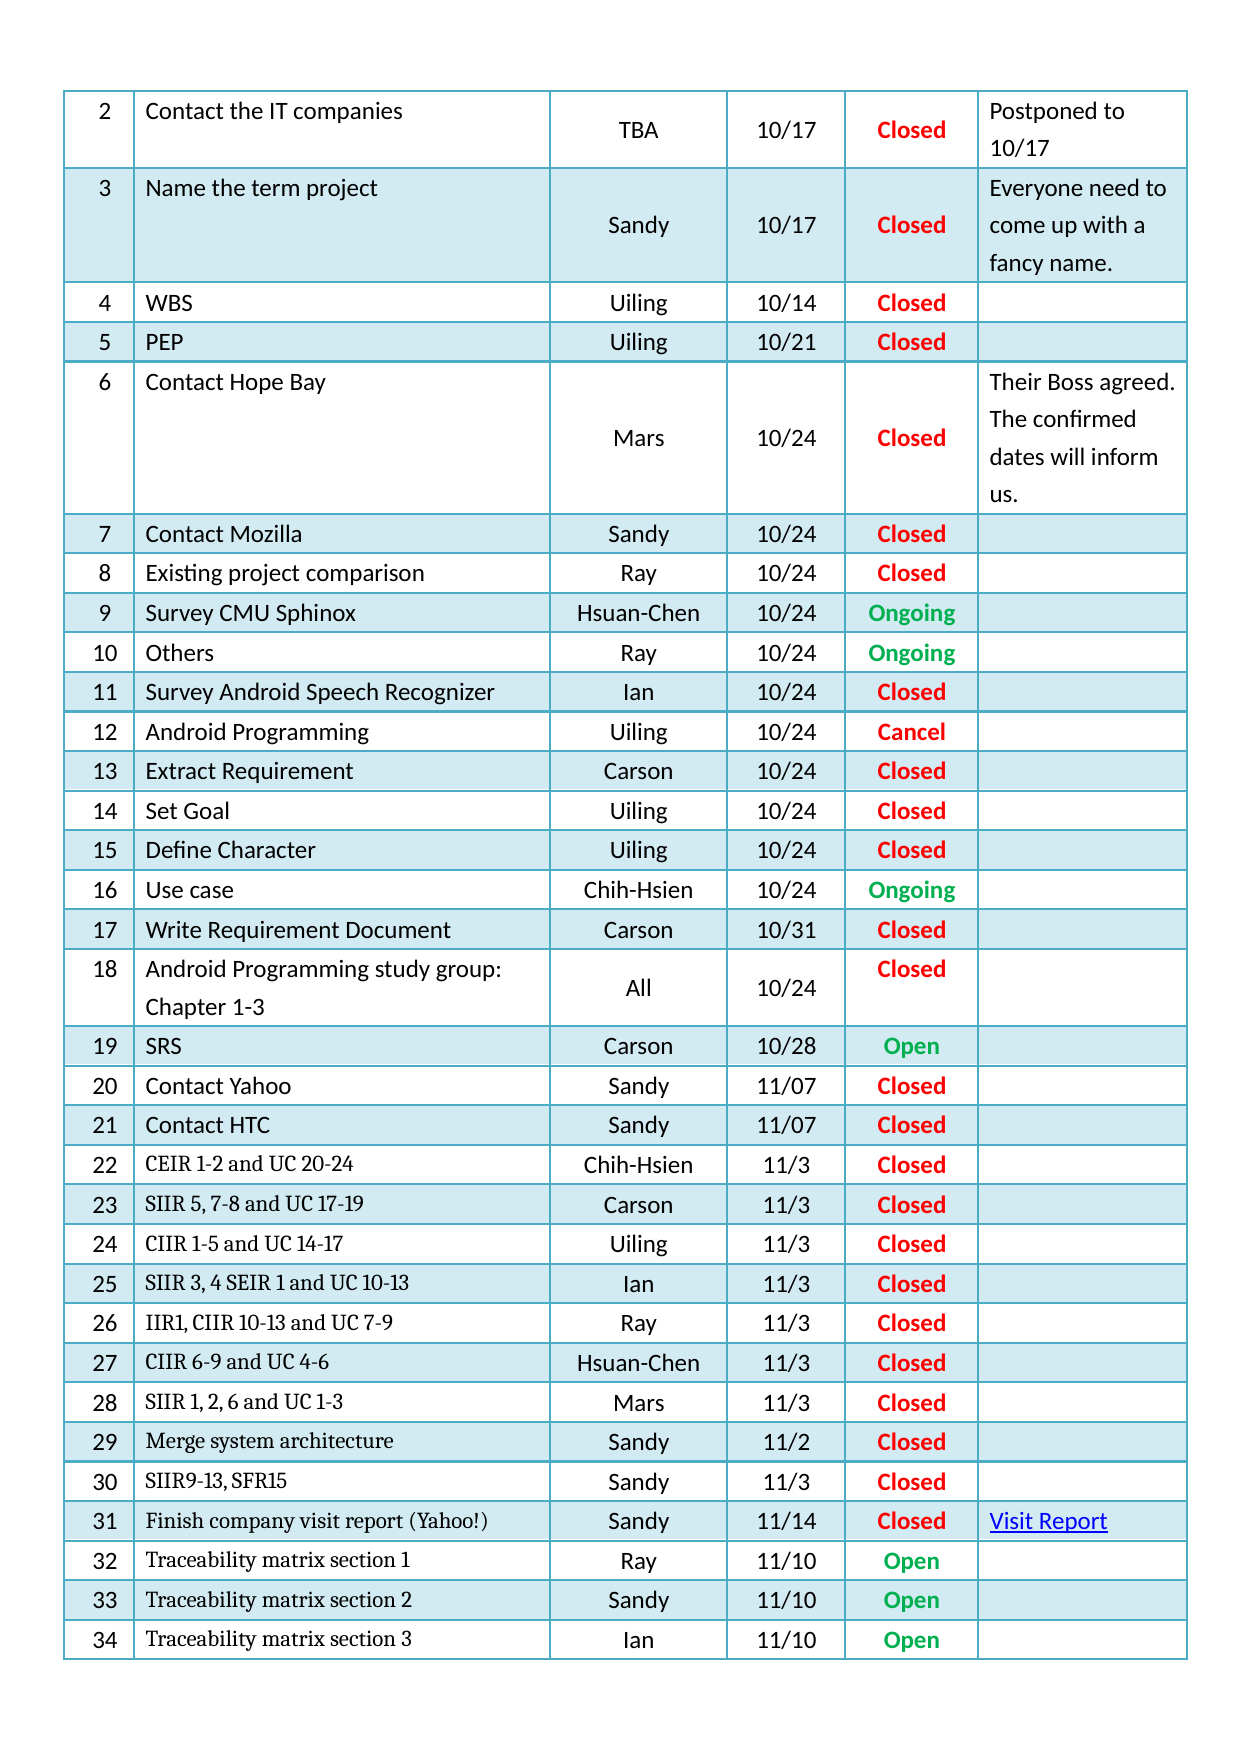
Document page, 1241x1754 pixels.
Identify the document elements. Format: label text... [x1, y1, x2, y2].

table_cell 10/24 [728, 871, 844, 908]
table_cell [65, 92, 133, 167]
table_cell [979, 1185, 1186, 1223]
table_cell [979, 752, 1186, 789]
table_cell Closed [846, 752, 977, 789]
table_cell [979, 1621, 1186, 1658]
table_cell [979, 1146, 1186, 1183]
table_cell 10/24 [728, 515, 844, 552]
table_cell [65, 673, 133, 710]
table_cell Closed [846, 1304, 977, 1342]
table_cell [65, 1265, 133, 1302]
table_cell [65, 871, 133, 908]
table_cell [979, 283, 1186, 321]
table_cell [979, 910, 1186, 948]
table_cell Uiling [551, 831, 726, 869]
table_cell Ray [551, 1304, 726, 1342]
table_cell Their Boss agreed. The confirmed dates will inform us. [979, 363, 1186, 512]
table_cell [65, 1027, 133, 1064]
table_cell SIIR 5, 7-8 and UC 17-19 [135, 1185, 549, 1223]
table_cell [65, 1225, 133, 1262]
table_cell Closed [846, 831, 977, 869]
table_cell CEIR 1-2 and UC 20-24 [135, 1146, 549, 1183]
table_cell Visit Report [979, 1502, 1186, 1539]
table_cell Cancel [846, 713, 977, 750]
table_cell Sandy [551, 1581, 726, 1619]
table_cell [65, 910, 133, 948]
table_cell 11/10 [728, 1581, 844, 1619]
table_cell Closed [846, 1067, 977, 1104]
table_cell All [551, 950, 726, 1025]
table_cell Carson [551, 752, 726, 789]
table_cell [65, 554, 133, 592]
table_cell 10/24 [728, 792, 844, 829]
table_cell Write Requirement Document [135, 910, 549, 948]
table_cell [65, 283, 133, 321]
table_cell Closed [846, 554, 977, 592]
table_cell Closed [846, 363, 977, 512]
table_cell Uiling [551, 713, 726, 750]
table_cell CIIR 1-5 and UC 14-17 [135, 1225, 549, 1262]
table_cell Chih-Hsien [551, 1146, 726, 1183]
table_cell 11/3 [728, 1185, 844, 1223]
table_cell Carson [551, 910, 726, 948]
table_cell Closed [846, 1265, 977, 1302]
table_cell 10/31 [728, 910, 844, 948]
table_cell Closed [846, 515, 977, 552]
table_cell Hsuan-Chen [551, 594, 726, 631]
table_cell 10/24 [728, 831, 844, 869]
table_cell [979, 1581, 1186, 1619]
table_cell 10/24 [728, 594, 844, 631]
table_cell [65, 515, 133, 552]
table_cell [65, 1344, 133, 1381]
table_cell Closed [846, 1463, 977, 1500]
table_cell Closed [846, 1185, 977, 1223]
table_cell Postponed to 10/17 [979, 92, 1186, 167]
table_cell 11/10 [728, 1621, 844, 1658]
table_cell Uiling [551, 1225, 726, 1262]
table_cell [979, 323, 1186, 360]
table_cell Sandy [551, 515, 726, 552]
table_cell 11/14 [728, 1502, 844, 1539]
table_cell 10/14 [728, 283, 844, 321]
table_cell Closed [846, 169, 977, 281]
table_cell Closed [846, 950, 977, 1025]
table_cell [979, 1423, 1186, 1460]
table_cell Traceability matrix section 3 [135, 1621, 549, 1658]
table_cell Define Character [135, 831, 549, 869]
table_cell 10/24 [728, 752, 844, 789]
table_cell Finish company visit report (Yahoo!) [135, 1502, 549, 1539]
table_cell Ian [551, 1265, 726, 1302]
table_cell [979, 1067, 1186, 1104]
table_cell SRS [135, 1027, 549, 1064]
table_cell [65, 1067, 133, 1104]
table_cell Ian [551, 673, 726, 710]
table_cell [65, 1185, 133, 1223]
table_cell Use case [135, 871, 549, 908]
table_cell Name the term project [135, 169, 549, 281]
table_cell [979, 673, 1186, 710]
table_cell 10/17 [728, 169, 844, 281]
table_cell [65, 1621, 133, 1658]
table_cell WBS [135, 283, 549, 321]
table_cell Open [846, 1027, 977, 1064]
table_cell [65, 169, 133, 281]
table_cell [65, 1502, 133, 1539]
table_cell 10/24 [728, 633, 844, 671]
table_cell SIIR9-13, SFR15 [135, 1463, 549, 1500]
table_cell Closed [846, 792, 977, 829]
table_cell Closed [846, 323, 977, 360]
table_cell [65, 713, 133, 750]
table_cell Contact Mozilla [135, 515, 549, 552]
table_cell Traceability matrix section 1 [135, 1542, 549, 1579]
table_cell Extract Requirement [135, 752, 549, 789]
table_cell [979, 871, 1186, 908]
table_cell 11/07 [728, 1106, 844, 1144]
table_cell Everyone need to come up with a fancy name. [979, 169, 1186, 281]
table_cell Sandy [551, 169, 726, 281]
table_cell [979, 713, 1186, 750]
table_cell [65, 1423, 133, 1460]
table_cell 10/17 [728, 92, 844, 167]
table_cell [65, 831, 133, 869]
table_cell 10/24 [728, 363, 844, 512]
table_cell Merge system architecture [135, 1423, 549, 1460]
table_cell [979, 1304, 1186, 1342]
table_cell 10/24 [728, 554, 844, 592]
table_cell Closed [846, 1225, 977, 1262]
table_cell [65, 633, 133, 671]
table_cell Sandy [551, 1423, 726, 1460]
table_cell Closed [846, 92, 977, 167]
table_cell Open [846, 1621, 977, 1658]
table_cell Chih-Hsien [551, 871, 726, 908]
table_cell Survey Android Speech Recognizer [135, 673, 549, 710]
table_cell Ray [551, 633, 726, 671]
table_cell 11/3 [728, 1225, 844, 1262]
table_cell Ongoing [846, 633, 977, 671]
table_cell 11/10 [728, 1542, 844, 1579]
table_cell Survey CMU Sphinox [135, 594, 549, 631]
table_cell 11/2 [728, 1423, 844, 1460]
table_cell [65, 1383, 133, 1421]
table_cell Closed [846, 1423, 977, 1460]
table_cell Ray [551, 1542, 726, 1579]
table_cell Others [135, 633, 549, 671]
table_cell [979, 1344, 1186, 1381]
table_cell 11/3 [728, 1383, 844, 1421]
table_cell [979, 1383, 1186, 1421]
table_cell Open [846, 1581, 977, 1619]
table_cell 11/3 [728, 1304, 844, 1342]
table_cell Closed [846, 283, 977, 321]
table_cell Carson [551, 1027, 726, 1064]
table_cell [979, 1027, 1186, 1064]
table_cell Mars [551, 1383, 726, 1421]
table_cell Uiling [551, 792, 726, 829]
table_cell [979, 594, 1186, 631]
table_cell Android Programming [135, 713, 549, 750]
table_cell [65, 1146, 133, 1183]
table_cell 10/24 [728, 713, 844, 750]
table_cell 10/21 [728, 323, 844, 360]
table_cell Ray [551, 554, 726, 592]
table_cell 11/3 [728, 1146, 844, 1183]
table_cell Sandy [551, 1463, 726, 1500]
table_cell Mars [551, 363, 726, 512]
table_cell [979, 633, 1186, 671]
table_cell [979, 1463, 1186, 1500]
table_cell Android Programming study group: Chapter 1-3 [135, 950, 549, 1025]
table_cell CIIR 6-9 and UC 4-6 [135, 1344, 549, 1381]
table_cell Contact Hope Bay [135, 363, 549, 512]
table_cell PEP [135, 323, 549, 360]
table_cell Closed [846, 1146, 977, 1183]
table_cell [65, 792, 133, 829]
table_cell Traceability matrix section 2 [135, 1581, 549, 1619]
table_cell Contact Yahoo [135, 1067, 549, 1104]
table_cell 10/28 [728, 1027, 844, 1064]
table_cell 11/3 [728, 1463, 844, 1500]
table_cell Uiling [551, 323, 726, 360]
table_cell [979, 1106, 1186, 1144]
table_cell [65, 1542, 133, 1579]
table_cell Closed [846, 1383, 977, 1421]
table_cell [979, 554, 1186, 592]
table_cell [979, 1542, 1186, 1579]
table_cell [65, 1304, 133, 1342]
table_cell Open [846, 1542, 977, 1579]
table_cell SIIR 1, 2, 6 and UC 1-3 [135, 1383, 549, 1421]
table_cell [65, 1106, 133, 1144]
table_cell SIIR 3, 4 SEIR 1 and UC 10-13 [135, 1265, 549, 1302]
table_cell Contact the IT companies [135, 92, 549, 167]
table_cell [979, 831, 1186, 869]
table_cell TBA [551, 92, 726, 167]
table_cell Sandy [551, 1067, 726, 1104]
table_cell 11/07 [728, 1067, 844, 1104]
table_cell [65, 594, 133, 631]
table_cell 11/3 [728, 1265, 844, 1302]
table_cell [979, 1265, 1186, 1302]
table_cell Existing project comparison [135, 554, 549, 592]
table_cell Ongoing [846, 594, 977, 631]
table_cell [979, 950, 1186, 1025]
table_cell Contact HTC [135, 1106, 549, 1144]
table_cell \ [65, 950, 133, 1025]
table_cell Ongoing [846, 871, 977, 908]
table_cell [65, 1581, 133, 1619]
table_cell Ian [551, 1621, 726, 1658]
table_cell Hsuan-Chen [551, 1344, 726, 1381]
table_cell Carson [551, 1185, 726, 1223]
table_cell IIR1, CIIR 10-13 and UC 7-9 [135, 1304, 549, 1342]
table_cell [65, 323, 133, 360]
table_cell Closed [846, 673, 977, 710]
table_cell [979, 1225, 1186, 1262]
table_cell Sandy [551, 1502, 726, 1539]
table_cell Closed [846, 1344, 977, 1381]
table_cell [65, 363, 133, 512]
table_cell [979, 515, 1186, 552]
table_cell Closed [846, 910, 977, 948]
table_cell Set Goal [135, 792, 549, 829]
table_cell Closed [846, 1502, 977, 1539]
table_cell [979, 792, 1186, 829]
table_cell 11/3 [728, 1344, 844, 1381]
table_cell [65, 752, 133, 789]
table_cell [65, 1463, 133, 1500]
table_cell Sandy [551, 1106, 726, 1144]
table_cell 10/24 [728, 673, 844, 710]
table_cell 10/24 [728, 950, 844, 1025]
table_cell Uiling [551, 283, 726, 321]
table_cell Closed [846, 1106, 977, 1144]
